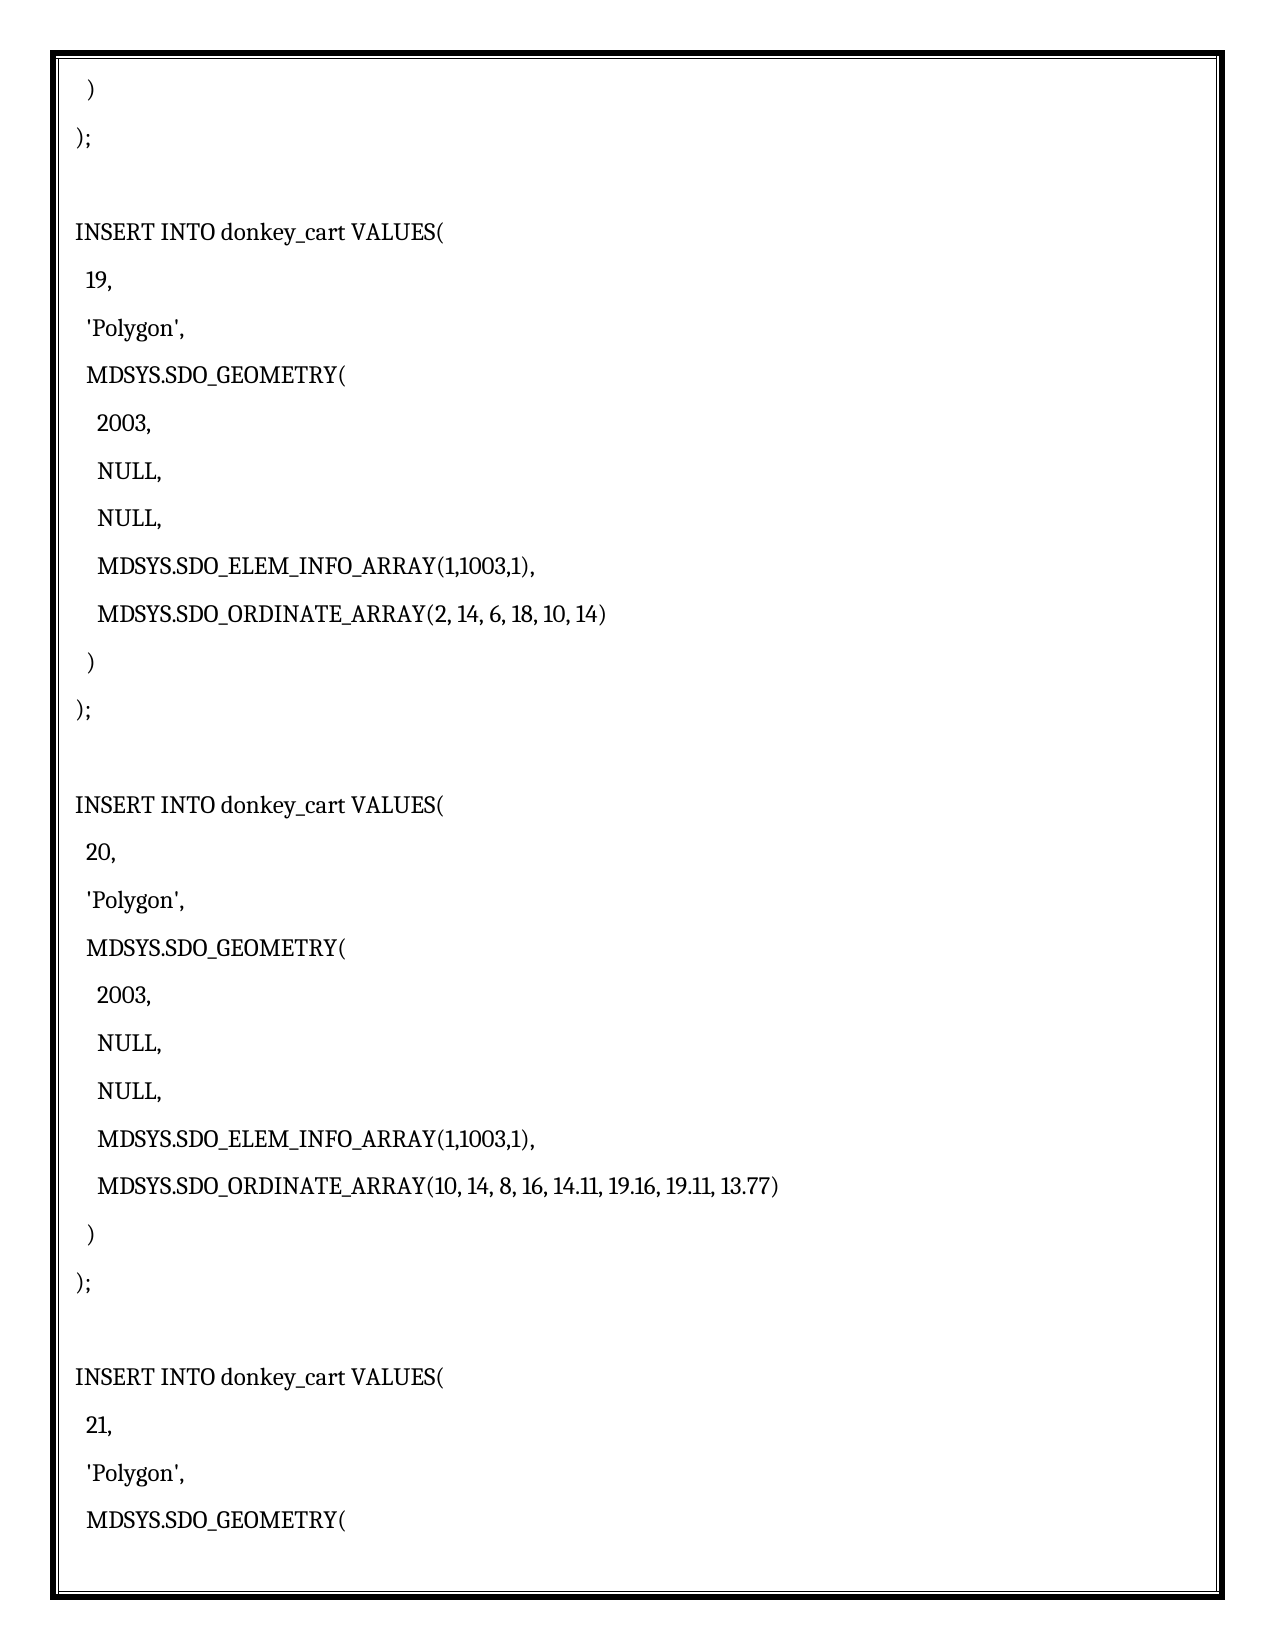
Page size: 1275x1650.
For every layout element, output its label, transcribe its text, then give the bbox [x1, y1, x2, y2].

text ) [75, 647, 1200, 676]
text NULL, [75, 1029, 1200, 1058]
text 19, [75, 266, 1200, 294]
text MDSYS.SDO_ORDINATE_ARRAY(10, 14, 8, 16, 14.11, 19.16, 19.11, 13.77) [75, 1172, 1200, 1201]
text MDSYS.SDO_GEOMETRY( [75, 361, 1200, 390]
text MDSYS.SDO_GEOMETRY( [75, 934, 1200, 962]
text ); [75, 1268, 1200, 1296]
text 'Polygon', [75, 1458, 1200, 1487]
text ) [75, 1220, 1200, 1249]
text MDSYS.SDO_ORDINATE_ARRAY(2, 14, 6, 18, 10, 14) [75, 600, 1200, 628]
text NULL, [75, 1077, 1200, 1106]
text INSERT INTO donkey_cart VALUES( [75, 1363, 1200, 1392]
text NULL, [75, 504, 1200, 533]
text ) [75, 75, 1200, 104]
text 20, [75, 838, 1200, 867]
text 2003, [75, 409, 1200, 438]
text 2003, [75, 981, 1200, 1010]
text ); [75, 123, 1200, 151]
text MDSYS.SDO_ELEM_INFO_ARRAY(1,1003,1), [75, 1124, 1200, 1153]
text MDSYS.SDO_ELEM_INFO_ARRAY(1,1003,1), [75, 552, 1200, 581]
text 21, [75, 1411, 1200, 1439]
text ); [75, 695, 1200, 724]
text 'Polygon', [75, 886, 1200, 915]
text 'Polygon', [75, 313, 1200, 342]
text INSERT INTO donkey_cart VALUES( [75, 218, 1200, 247]
text NULL, [75, 457, 1200, 485]
text MDSYS.SDO_GEOMETRY( [75, 1506, 1200, 1535]
text INSERT INTO donkey_cart VALUES( [75, 791, 1200, 819]
